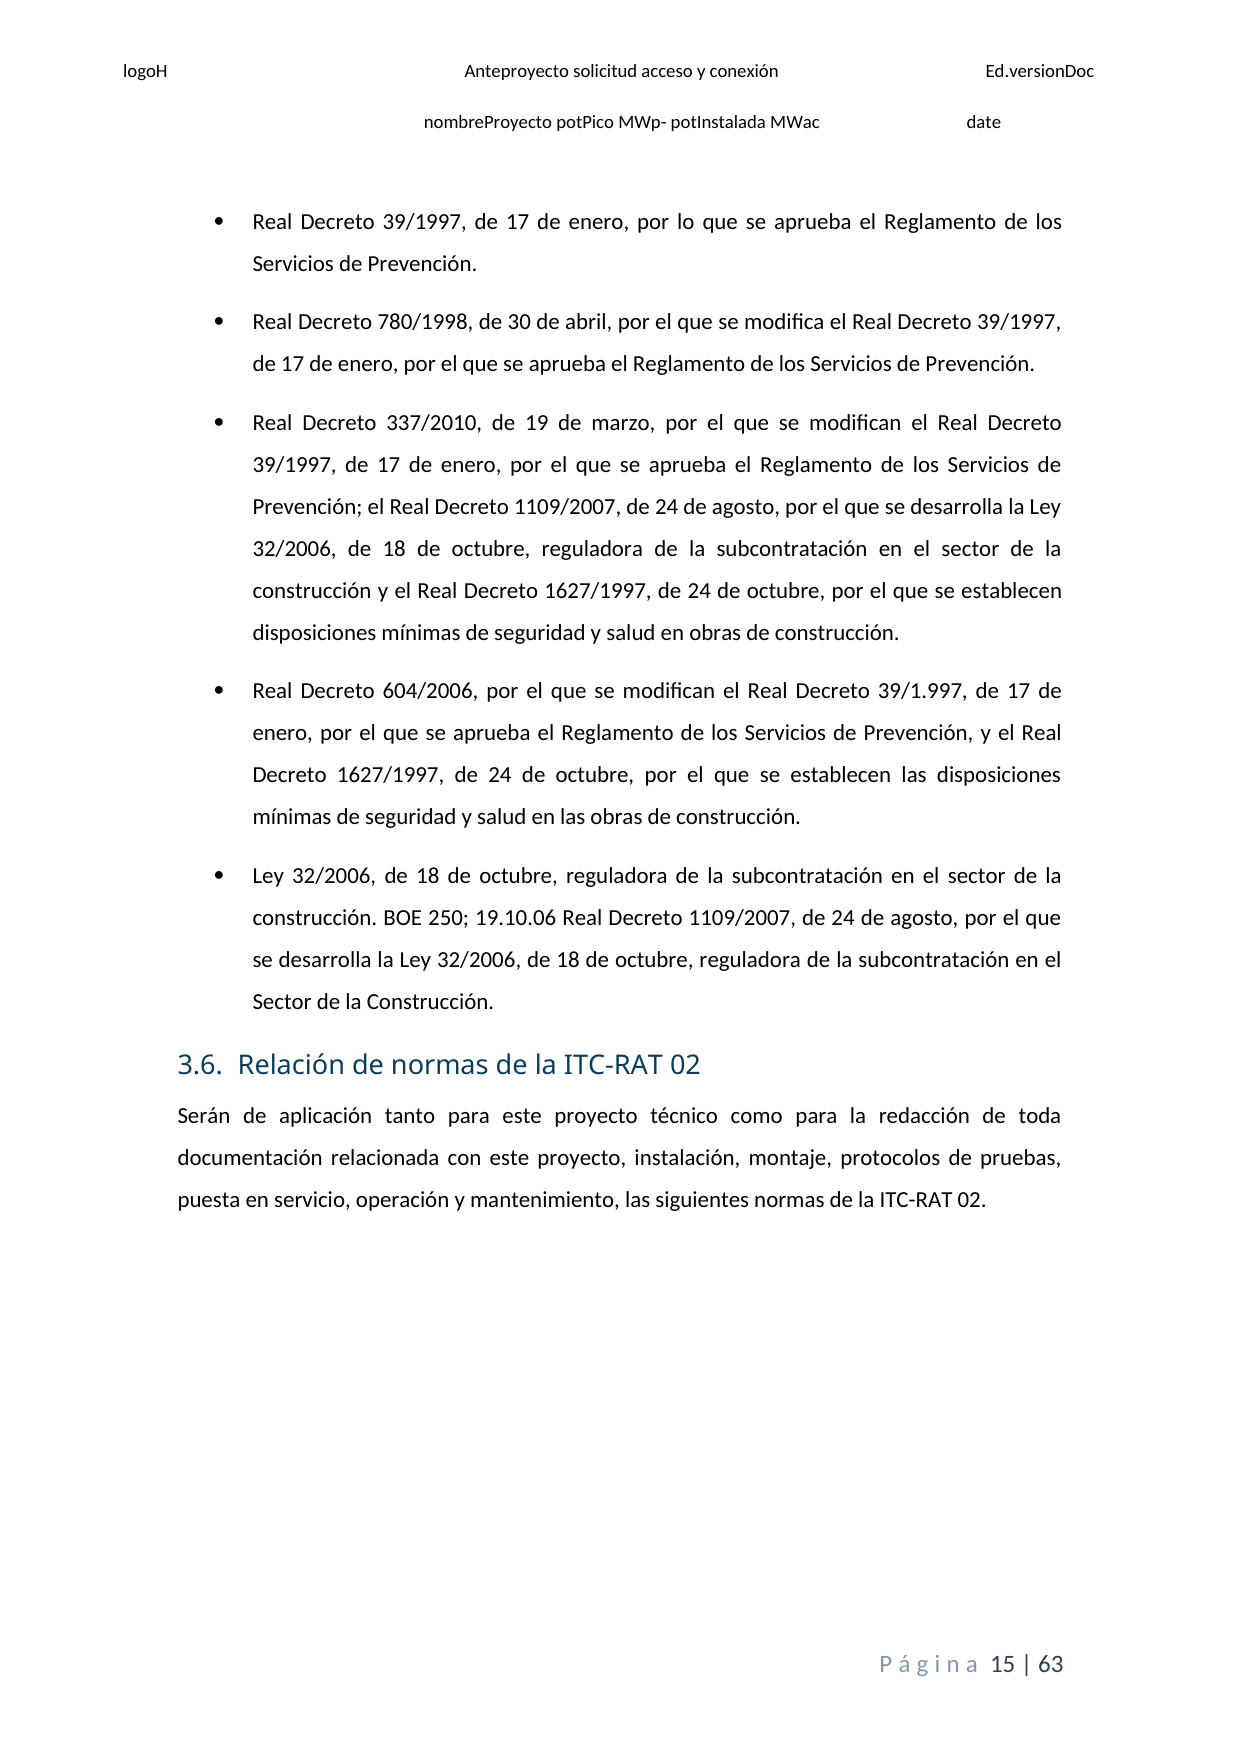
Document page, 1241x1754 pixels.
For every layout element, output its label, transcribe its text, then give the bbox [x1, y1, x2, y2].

list Real Decreto 39/1997, de 17 de enero, por lo que se aprueba el Reglamento de los Servicios de Prevención. [215, 207, 1063, 277]
list Real Decreto 337/2010, de 19 de marzo, por el que se modifican el Real Decreto 39/1997, de 17 de enero, por el que se aprueba el Reglamento de los Servicios de Prevención; el Real Decreto 1109/2007, de 24 de agosto, por el que se desarrolla la Ley 32/2006, de 18 de octubre, reguladora de la subcontratación en el sector de la construcción y el Real Decreto 1627/1997, de 24 de octubre, por el que se establecen disposiciones mínimas de seguridad y salud en obras de construcción. [215, 408, 1063, 646]
subtitle Relación de normas de la ITC-RAT 02 [177, 1046, 1063, 1083]
list Real Decreto 780/1998, de 30 de abril, por el que se modifica el Real Decreto 39/1997, de 17 de enero, por el que se aprueba el Reglamento de los Servicios de Prevención. [215, 307, 1063, 377]
list Real Decreto 604/2006, por el que se modifican el Real Decreto 39/1.997, de 17 de enero, por el que se aprueba el Reglamento de los Servicios de Prevención, y el Real Decreto 1627/1997, de 24 de octubre, por el que se establecen las disposiciones mínimas de seguridad y salud en las obras de construcción. [215, 677, 1063, 831]
text Serán de aplicación tanto para este proyecto técnico como para la redacción de toda documentación relacionada con este proyecto, instalación, montaje, protocolos de pruebas, puesta en servicio, operación y mantenimiento, las siguientes normas de la ITC-RAT 02. [177, 1101, 1063, 1213]
list Ley 32/2006, de 18 de octubre, reguladora de la subcontratación en el sector de la construcción. BOE 250; 19.10.06 Real Decreto 1109/2007, de 24 de agosto, por el que se desarrolla la Ley 32/2006, de 18 de octubre, reguladora de la subcontratación en el Sector de la Construcción. [215, 861, 1063, 1015]
